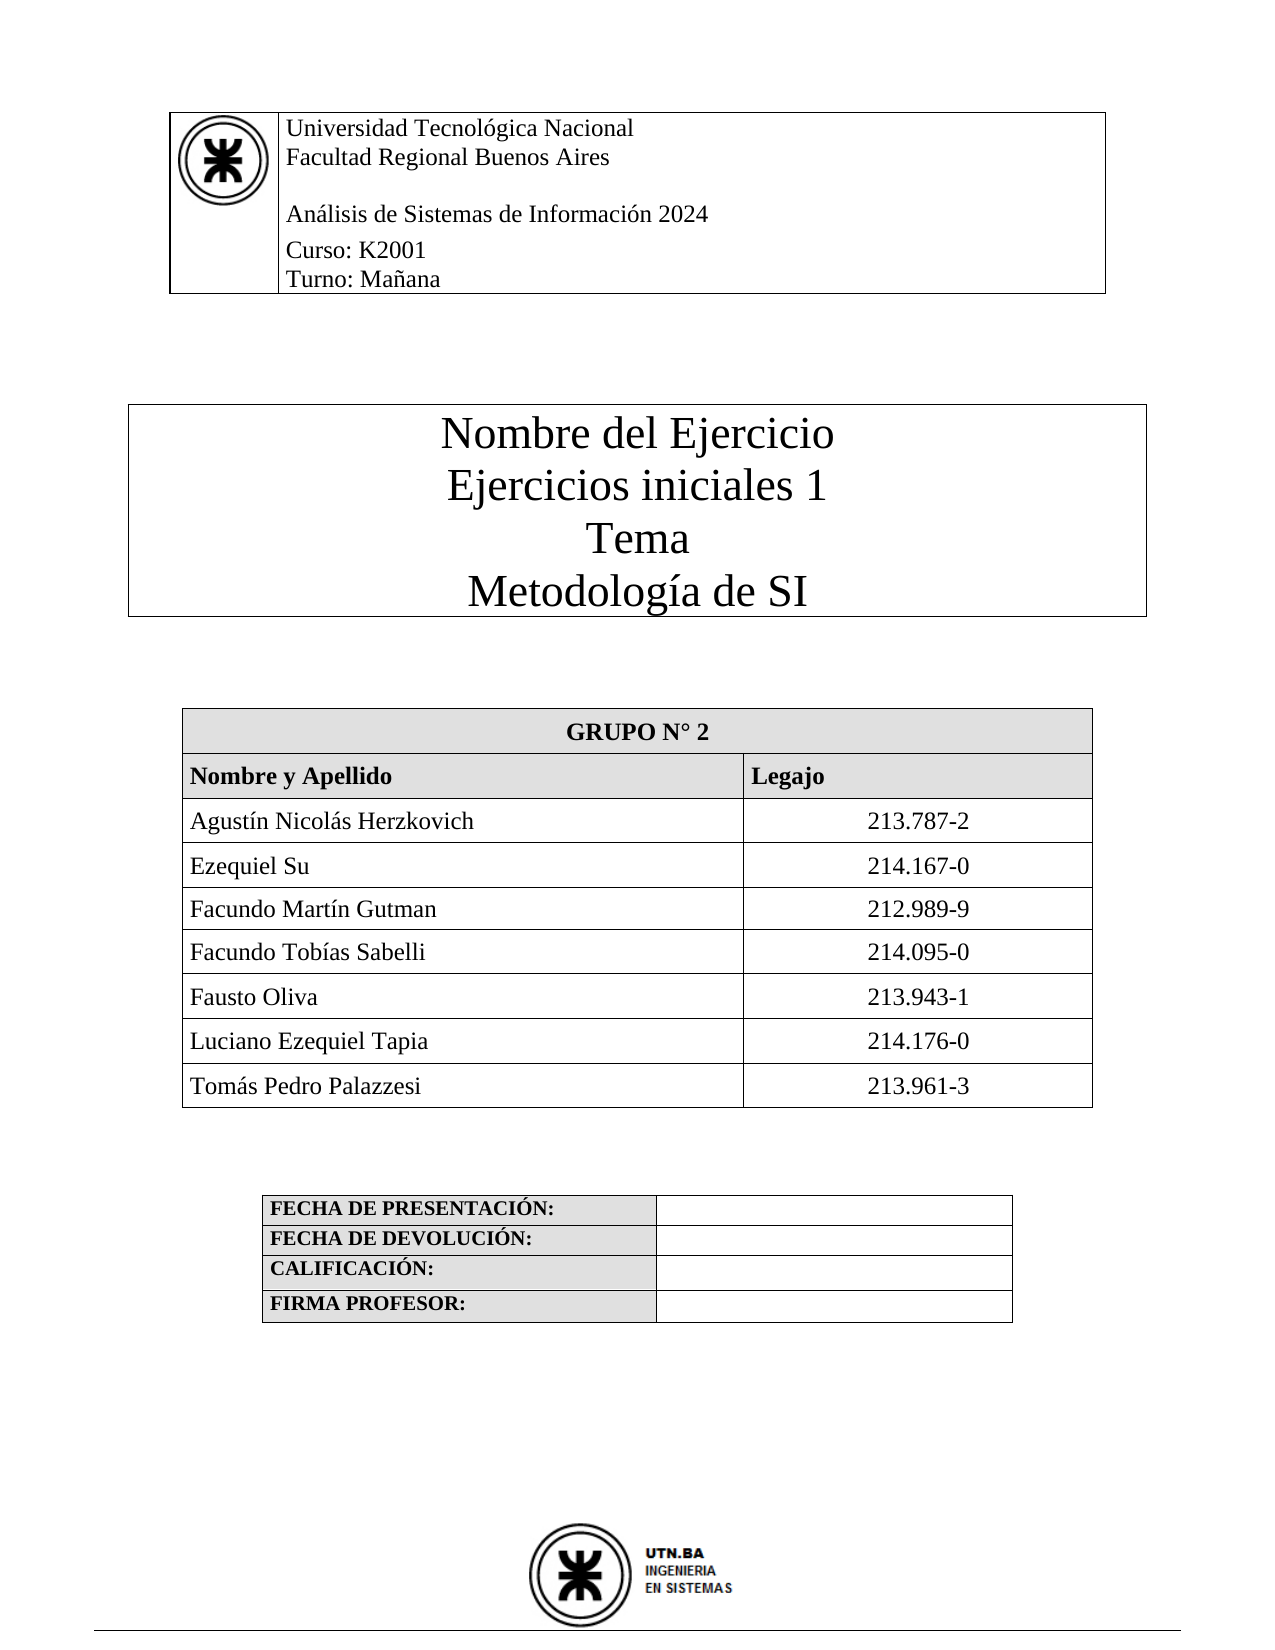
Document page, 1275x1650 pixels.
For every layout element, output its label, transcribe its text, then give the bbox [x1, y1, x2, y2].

table_header FECHA DE PRESENTACIÓN: [263, 1196, 656, 1225]
table_header [171, 113, 278, 293]
table_header Universidad Tecnológica Nacional Facultad Regional Buenos Aires Análisis de Sistemas de Información 2024 Curso: K2001 Turno: Mañana [279, 113, 799, 293]
table_cell 214.167-0 [744, 843, 1092, 887]
table_header Nombre del Ejercicio Ejercicios iniciales 1 Tema Metodología de SI [129, 405, 1146, 616]
table_cell 213.943-1 [744, 974, 1092, 1018]
table_header [800, 113, 1105, 293]
table_cell Tomás Pedro Palazzesi [183, 1064, 743, 1107]
table_cell 214.095-0 [744, 930, 1092, 973]
table_cell Facundo Martín Gutman [183, 888, 743, 928]
table_cell 212.989-9 [744, 888, 1092, 928]
table_cell Fausto Oliva [183, 974, 743, 1018]
table_cell CALIFICACIÓN: [263, 1256, 656, 1289]
table_cell Nombre y Apellido [183, 754, 743, 798]
table_cell FIRMA PROFESOR: [263, 1291, 656, 1322]
table_cell 213.961-3 [744, 1064, 1092, 1107]
picture [177, 113, 271, 207]
table_cell [657, 1291, 1012, 1322]
table_cell 213.787-2 [744, 799, 1092, 842]
table_cell [657, 1226, 1012, 1255]
table_cell FECHA DE DEVOLUCIÓN: [263, 1226, 656, 1255]
table_cell Legajo [744, 754, 1092, 798]
picture [528, 1521, 747, 1629]
table_header GRUPO N° 2 [183, 709, 1092, 753]
table_header [657, 1196, 1012, 1225]
table_cell Ezequiel Su [183, 843, 743, 887]
table_cell Luciano Ezequiel Tapia [183, 1019, 743, 1063]
table_cell Agustín Nicolás Herzkovich [183, 799, 743, 842]
table_cell Facundo Tobías Sabelli [183, 930, 743, 973]
table_cell [657, 1256, 1012, 1289]
table_cell 214.176-0 [744, 1019, 1092, 1063]
